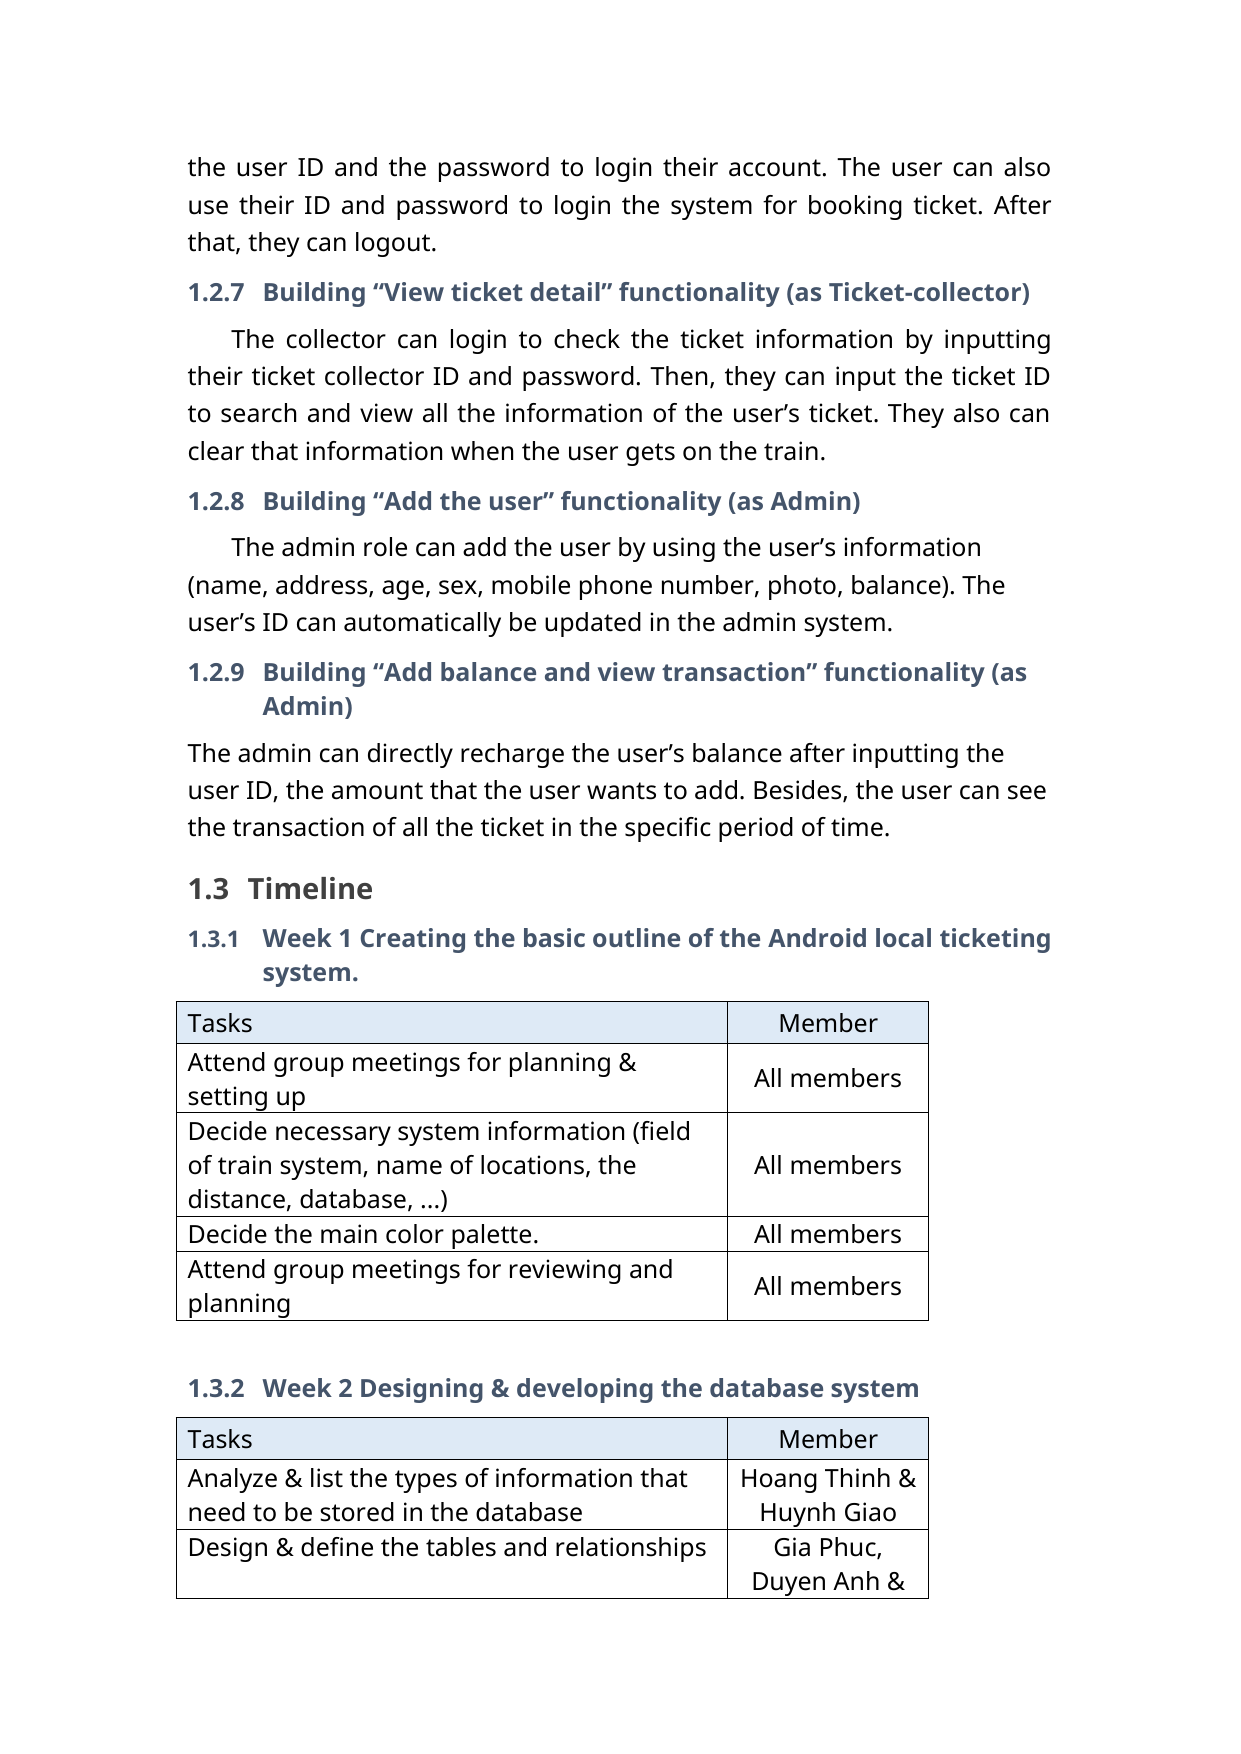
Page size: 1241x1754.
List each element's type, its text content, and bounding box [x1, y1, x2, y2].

subtitle Building “View ticket detail” functionality (as Ticket-collector) [187, 275, 1053, 309]
table_header Member [728, 1002, 928, 1043]
table_header Member [728, 1418, 928, 1459]
table_cell Attend group meetings for reviewing and planning [177, 1252, 727, 1320]
subtitle Timeline [187, 868, 1053, 908]
table_cell All members [728, 1044, 928, 1112]
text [187, 150, 1053, 259]
subtitle Building “Add the user” functionality (as Admin) [187, 483, 1053, 517]
subtitle Building “Add balance and view transaction” functionality (as Admin) [187, 654, 1053, 723]
table_cell All members [728, 1113, 928, 1216]
table_cell Decide necessary system information (field of train system, name of locations, the distance, database, ...) [177, 1113, 727, 1216]
subtitle Week 1 Creating the basic outline of the Android local ticketing system. [187, 920, 1053, 988]
table_cell Hoang Thinh & Huynh Giao [728, 1460, 928, 1528]
table_cell Analyze & list the types of information that need to be stored in the database [177, 1460, 727, 1528]
text The admin role can add the user by using the user’s information (name, address, age, sex, mobile phone number, photo, balance). The user’s ID can automatically be updated in the admin system. [187, 530, 1053, 639]
table_cell All members [728, 1217, 928, 1251]
subtitle Week 2 Designing & developing the database system [187, 1371, 1053, 1405]
table_cell All members [728, 1252, 928, 1320]
table_header Tasks [177, 1002, 727, 1043]
text The collector can login to check the ticket information by inputting their ticket collector ID and password. Then, they can input the ticket ID to search and view all the information of the user’s ticket. They also can clear that information when the user gets on the train. [187, 321, 1053, 467]
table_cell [728, 1530, 928, 1598]
text The admin can directly recharge the user’s balance after inputting the user ID, the amount that the user wants to add. Besides, the user can see the transaction of all the ticket in the specific period of time. [187, 735, 1053, 844]
table_cell Decide the main color palette. [177, 1217, 727, 1251]
table_cell Attend group meetings for planning & setting up [177, 1044, 727, 1112]
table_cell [177, 1530, 727, 1598]
table_header Tasks [177, 1418, 727, 1459]
